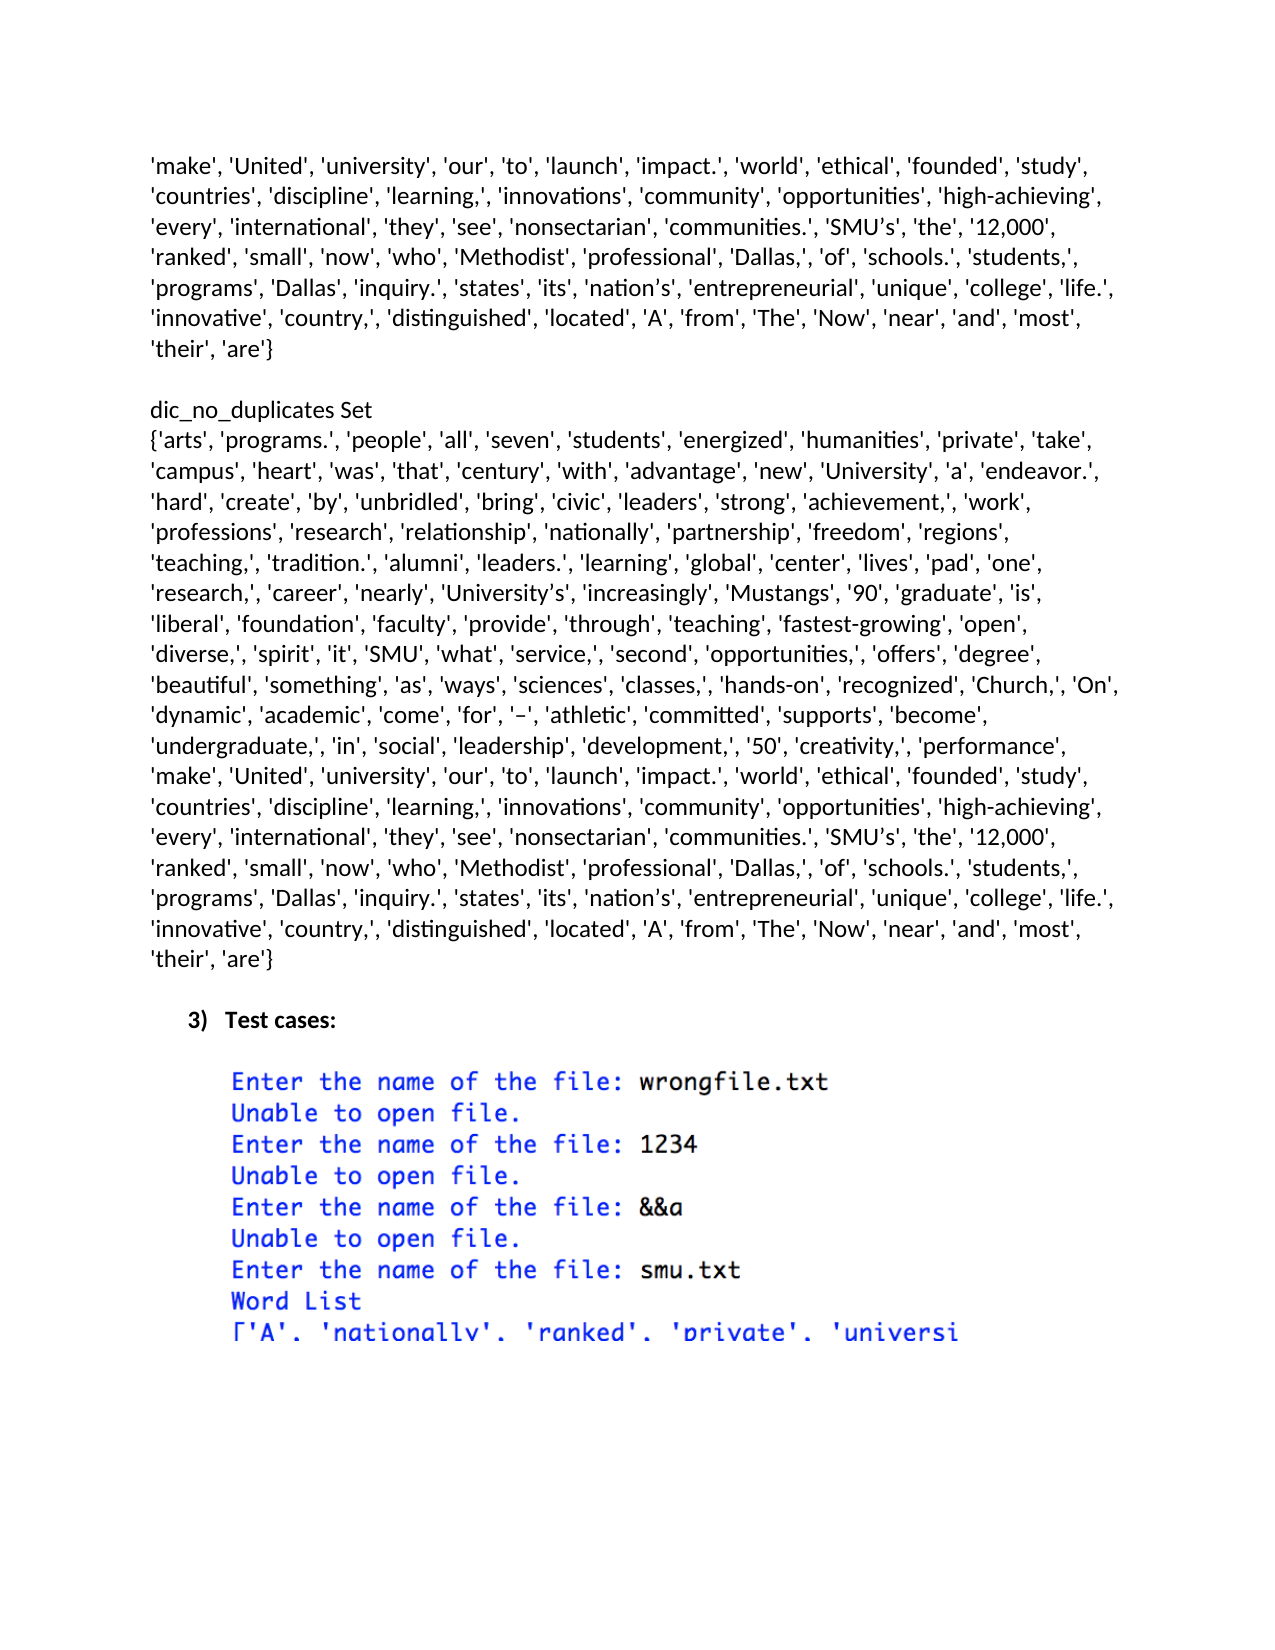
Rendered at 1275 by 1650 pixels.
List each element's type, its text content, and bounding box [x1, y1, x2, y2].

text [150, 150, 1125, 364]
picture [225, 1065, 961, 1341]
text dic_no_duplicates Set [150, 394, 1125, 425]
list Test cases: [187, 1004, 1125, 1035]
